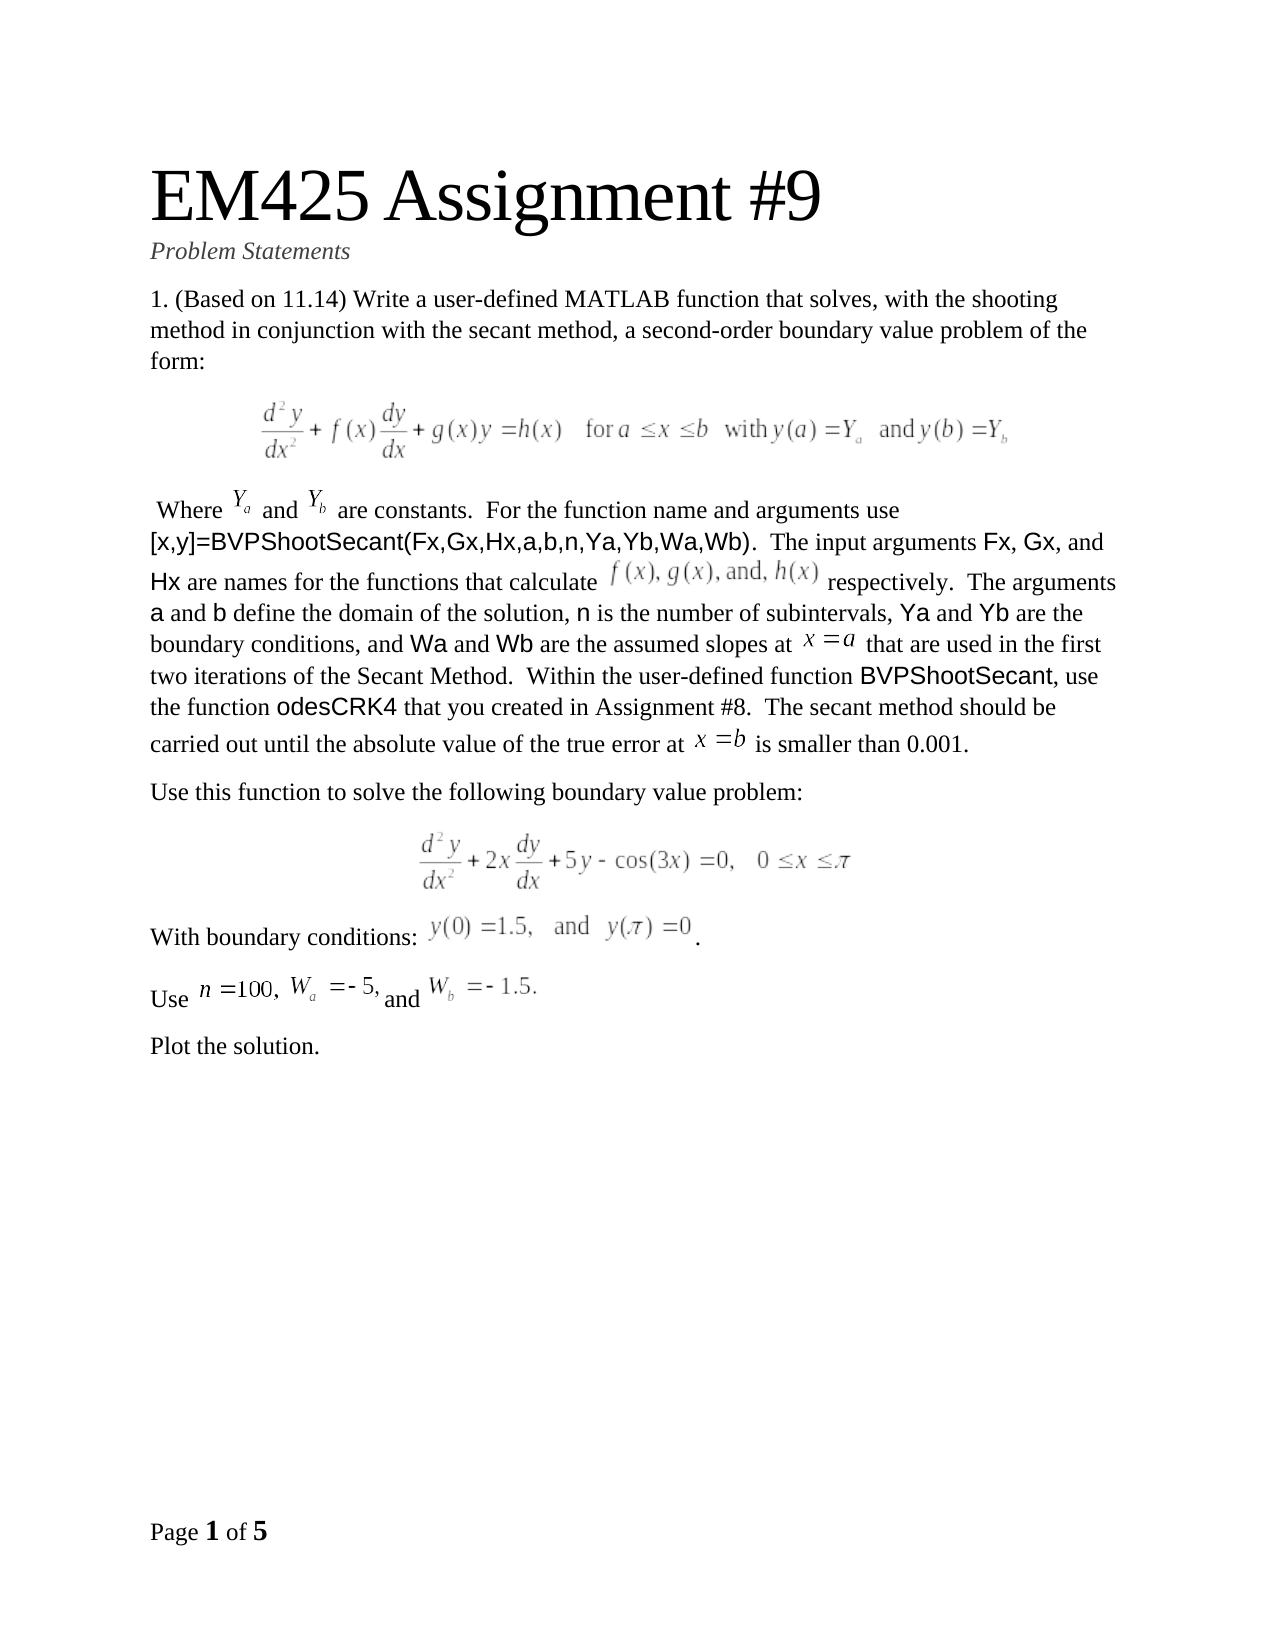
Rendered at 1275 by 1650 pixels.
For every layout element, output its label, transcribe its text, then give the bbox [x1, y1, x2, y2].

text Plot the solution. [150, 1031, 1125, 1060]
text Problem Statements [150, 236, 1125, 265]
text 1. (Based on 11.14) Write a user-defined MATLAB function that solves, with the shooting method in conjunction with the secant method, a second-order boundary value problem of the form: [150, 284, 1125, 375]
text Where and are constants. For the function name and arguments use [x,y]=BVPShootSecant(Fx,Gx,Hx,a,b,n,Ya,Yb,Wa,Wb). The input arguments Fx, Gx, and Hx are names for the functions that calculate respectively. The arguments a and b define the domain of the solution, n is the number of subintervals, Ya and Yb are the boundary conditions, and Wa and Wb are the assumed slopes at that are used in the first two iterations of the Secant Method. Within the user-defined function BVPShootSecant, use the function odesCRK4 that you created in Assignment #8. The secant method should be carried out until the absolute value of the true error at is smaller than 0.001. [150, 481, 1125, 758]
title EM425 Assignment #9 [150, 150, 1125, 236]
text Use this function to solve the following boundary value problem: [150, 777, 1125, 806]
text With boundary conditions: . [150, 912, 1125, 951]
text Use and [150, 969, 1125, 1012]
